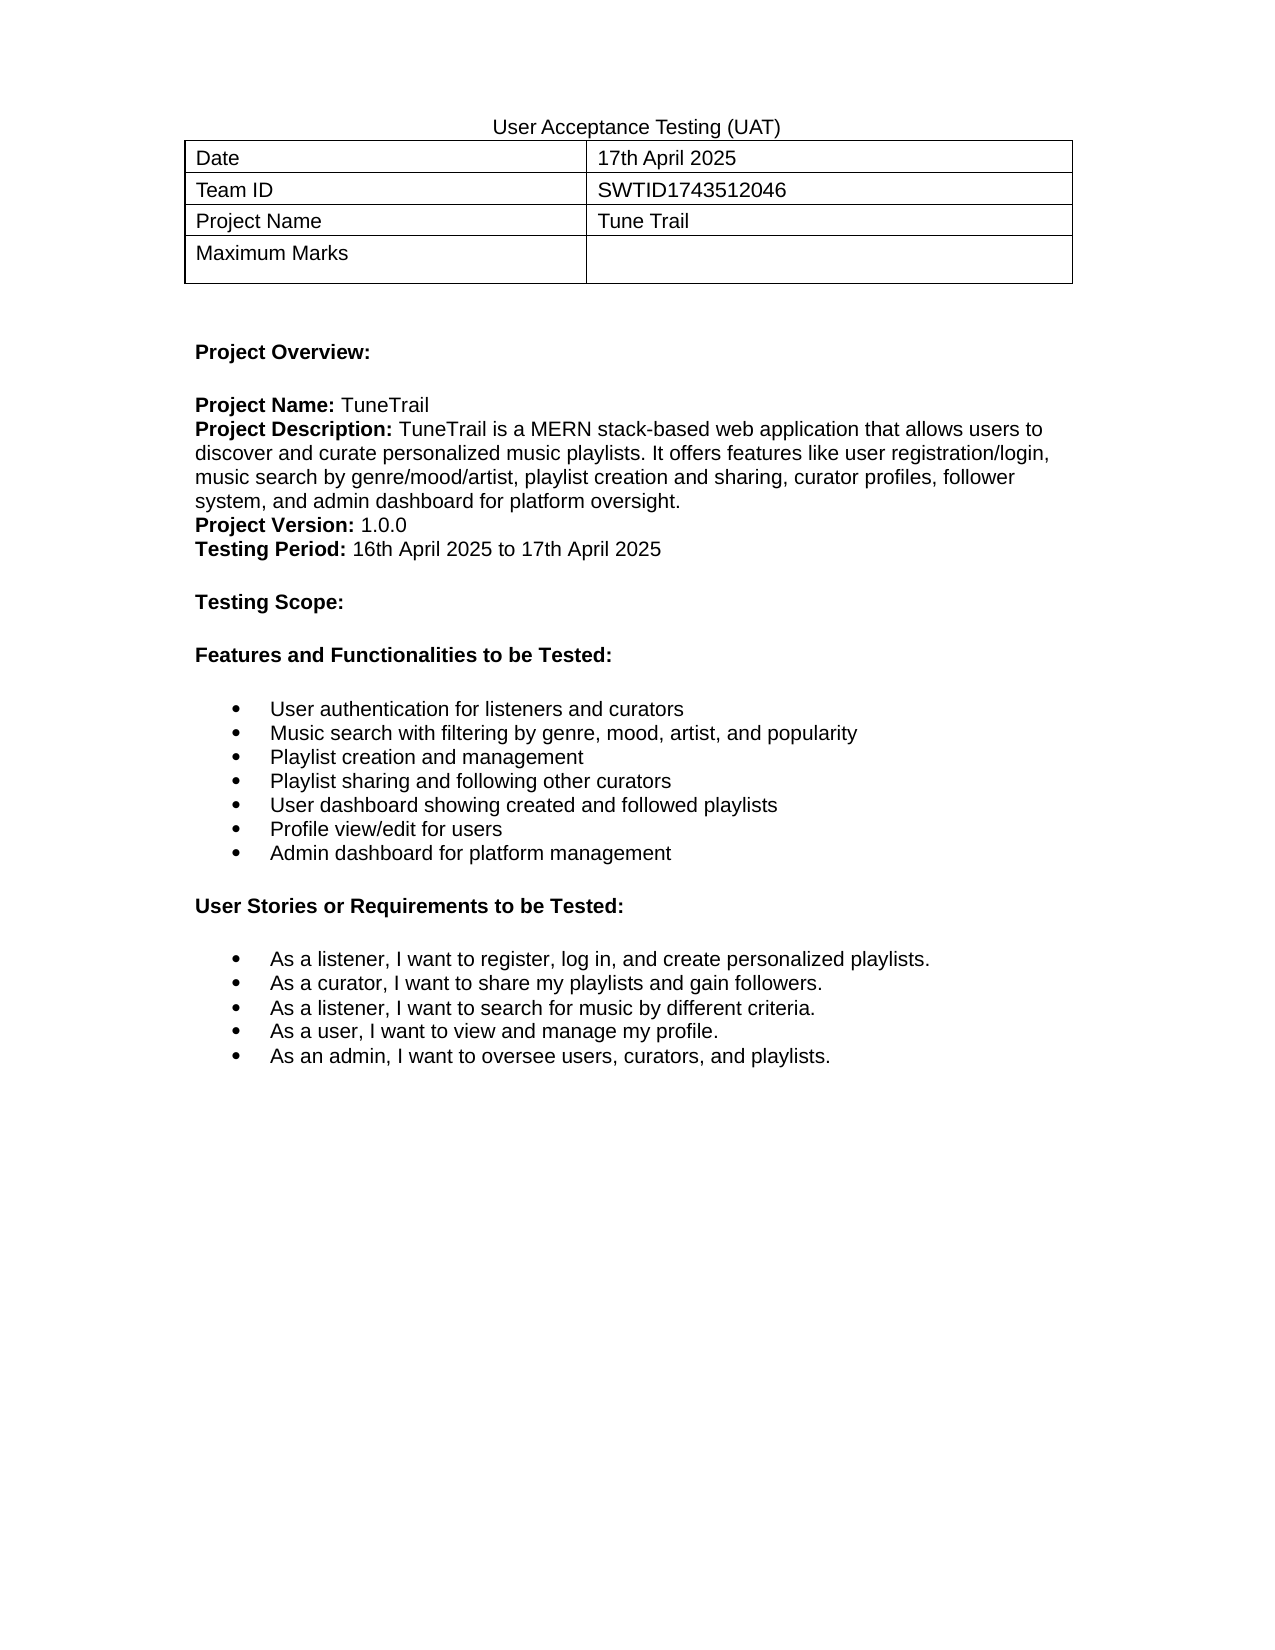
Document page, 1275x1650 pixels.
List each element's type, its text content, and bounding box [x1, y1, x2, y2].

text Project Overview: [195, 340, 1067, 364]
list As an admin, I want to oversee users, curators, and playlists. [232, 1043, 1067, 1067]
text User Acceptance Testing (UAT) [207, 114, 1067, 138]
text User Stories or Requirements to be Tested: [195, 894, 1067, 918]
table_cell Tune Trail [587, 205, 1072, 235]
list As a listener, I want to search for music by different criteria. [232, 995, 1067, 1019]
table_cell Team ID [186, 173, 586, 203]
list Playlist sharing and following other curators [232, 769, 1067, 793]
list User dashboard showing created and followed playlists [232, 793, 1067, 817]
list As a user, I want to view and manage my profile. [232, 1019, 1067, 1043]
text Project Name: TuneTrail Project Description: TuneTrail is a MERN stack-based web application that allows users to discover and curate personalized music playlists. It offers features like user registration/login, music search by genre/mood/artist, playlist creation and sharing, curator profiles, follower system, and admin dashboard for platform oversight. Project Version: 1.0.0 Testing Period: 16th April 2025 to 17th April 2025 [195, 393, 1067, 561]
table_header 17th April 2025 [587, 141, 1072, 172]
list Music search with filtering by genre, mood, artist, and popularity [232, 721, 1067, 744]
table_cell Project Name [186, 205, 586, 235]
list As a listener, I want to register, log in, and create personalized playlists. [232, 947, 1067, 971]
list Admin dashboard for platform management [232, 841, 1067, 865]
list User authentication for listeners and curators [232, 696, 1067, 721]
table_cell Maximum Marks [186, 236, 586, 283]
table_header Date [186, 141, 586, 172]
list Playlist creation and management [232, 744, 1067, 769]
table_cell SWTID1743512046 [587, 173, 1072, 203]
text Features and Functionalities to be Tested: [195, 643, 1067, 667]
list As a curator, I want to share my playlists and gain followers. [232, 971, 1067, 995]
list Profile view/edit for users [232, 817, 1067, 841]
text Testing Scope: [195, 590, 1067, 614]
table_cell [587, 236, 1072, 283]
